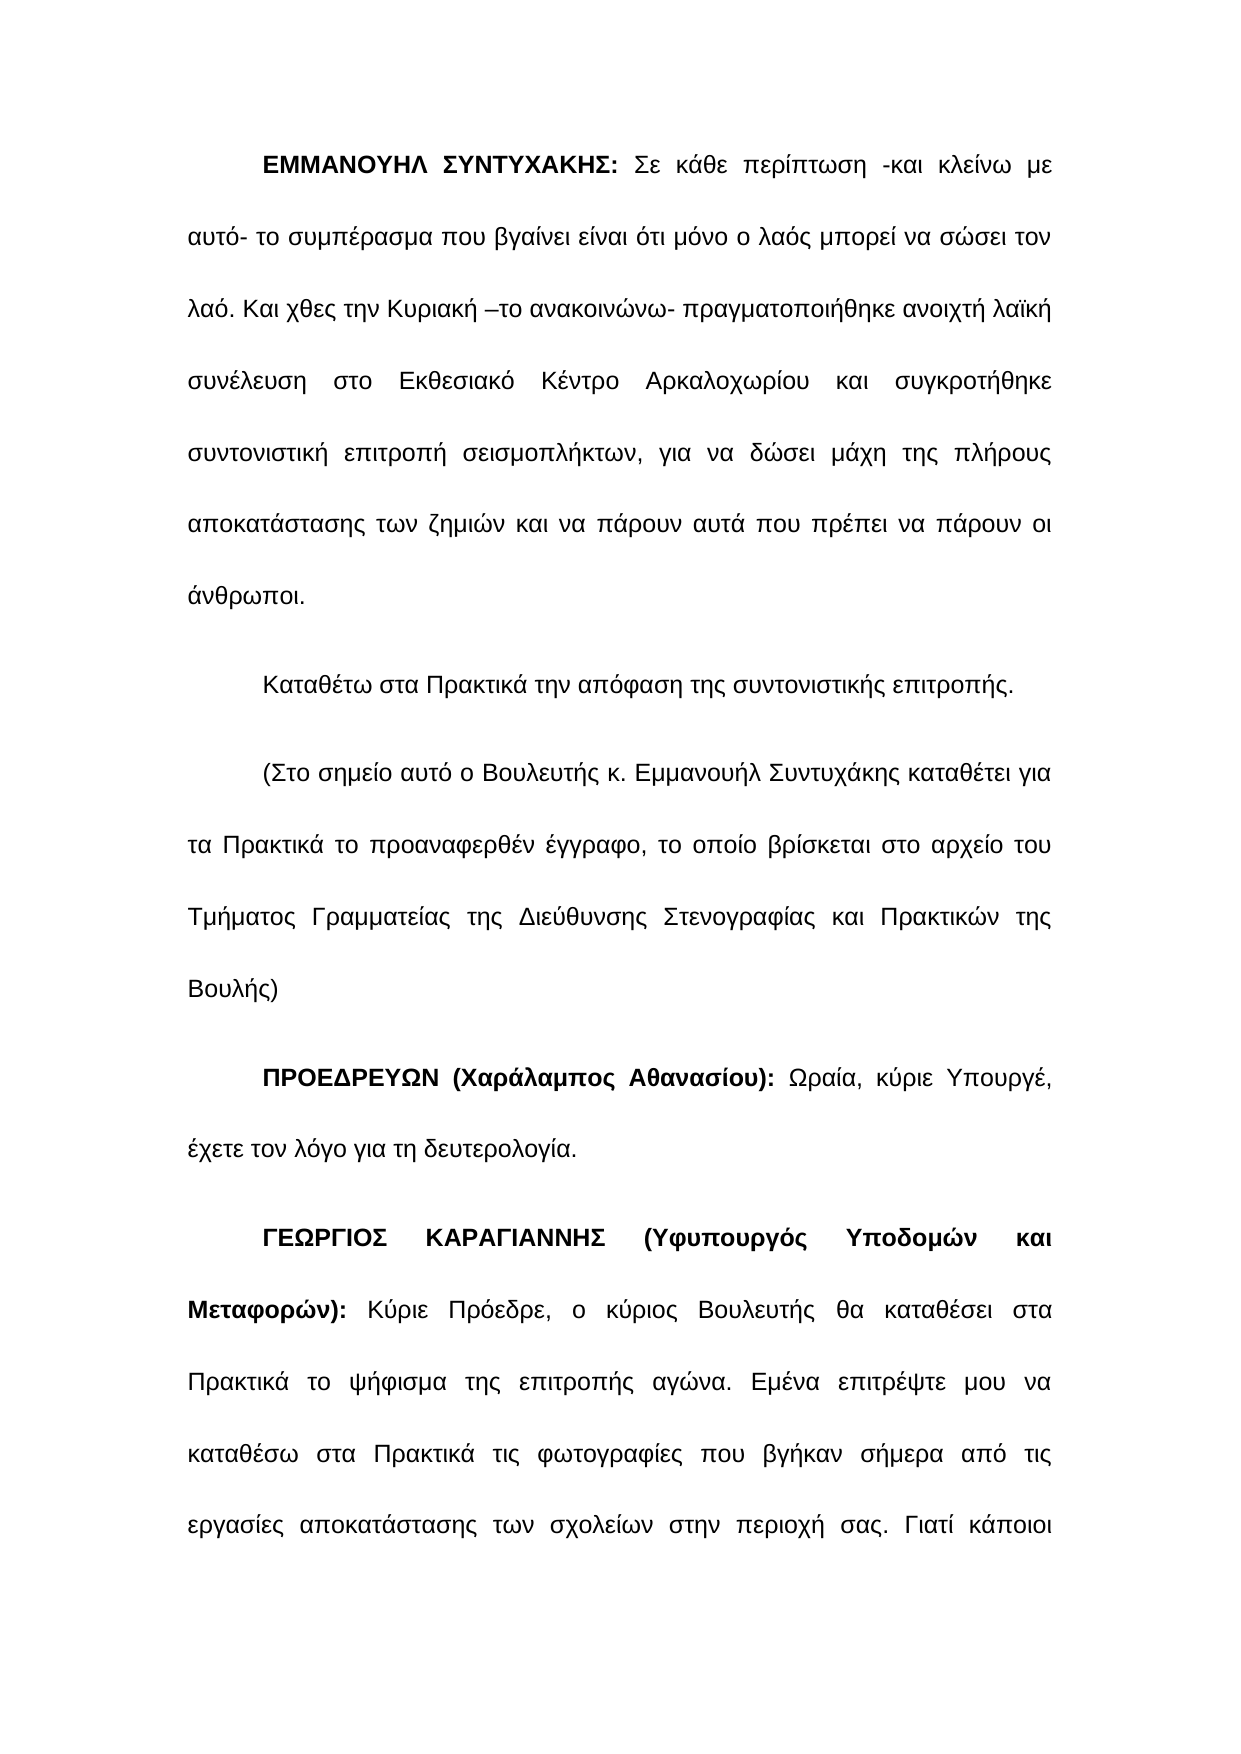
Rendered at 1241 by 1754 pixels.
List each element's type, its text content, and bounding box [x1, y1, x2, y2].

text (Στο σημείο αυτό ο Βουλευτής κ. Εμμανουήλ Συντυχάκης καταθέτει για τα Πρακτικά το προαναφερθέν έγγραφο, το οποίο βρίσκεται στο αρχείο του Τμήματος Γραμματείας της Διεύθυνσης Στενογραφίας και Πρακτικών της Βουλής) [187, 758, 1053, 1003]
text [187, 1223, 1053, 1539]
text ΕΜΜΑΝΟΥΗΛ ΣΥΝΤΥΧΑΚΗΣ: Σε κάθε περίπτωση -και κλείνω με αυτό- το συμπέρασμα που βγαίνει είναι ότι μόνο ο λαός μπορεί να σώσει τον λαό. Και χθες την Κυριακή –το ανακοινώνω- πραγματοποιήθηκε ανοιχτή λαϊκή συνέλευση στο Εκθεσιακό Κέντρο Αρκαλοχωρίου και συγκροτήθηκε συντονιστική επιτροπή σεισμοπλήκτων, για να δώσει μάχη της πλήρους αποκατάστασης των ζημιών και να πάρουν αυτά που πρέπει να πάρουν οι άνθρωποι. [187, 150, 1053, 610]
text Καταθέτω στα Πρακτικά την απόφαση της συντονιστικής επιτροπής. [187, 670, 1053, 698]
text ΠΡΟΕΔΡΕΥΩΝ (Χαράλαμπος Αθανασίου): Ωραία, κύριε Υπουργέ, έχετε τον λόγο για τη δευτερολογία. [187, 1062, 1053, 1163]
